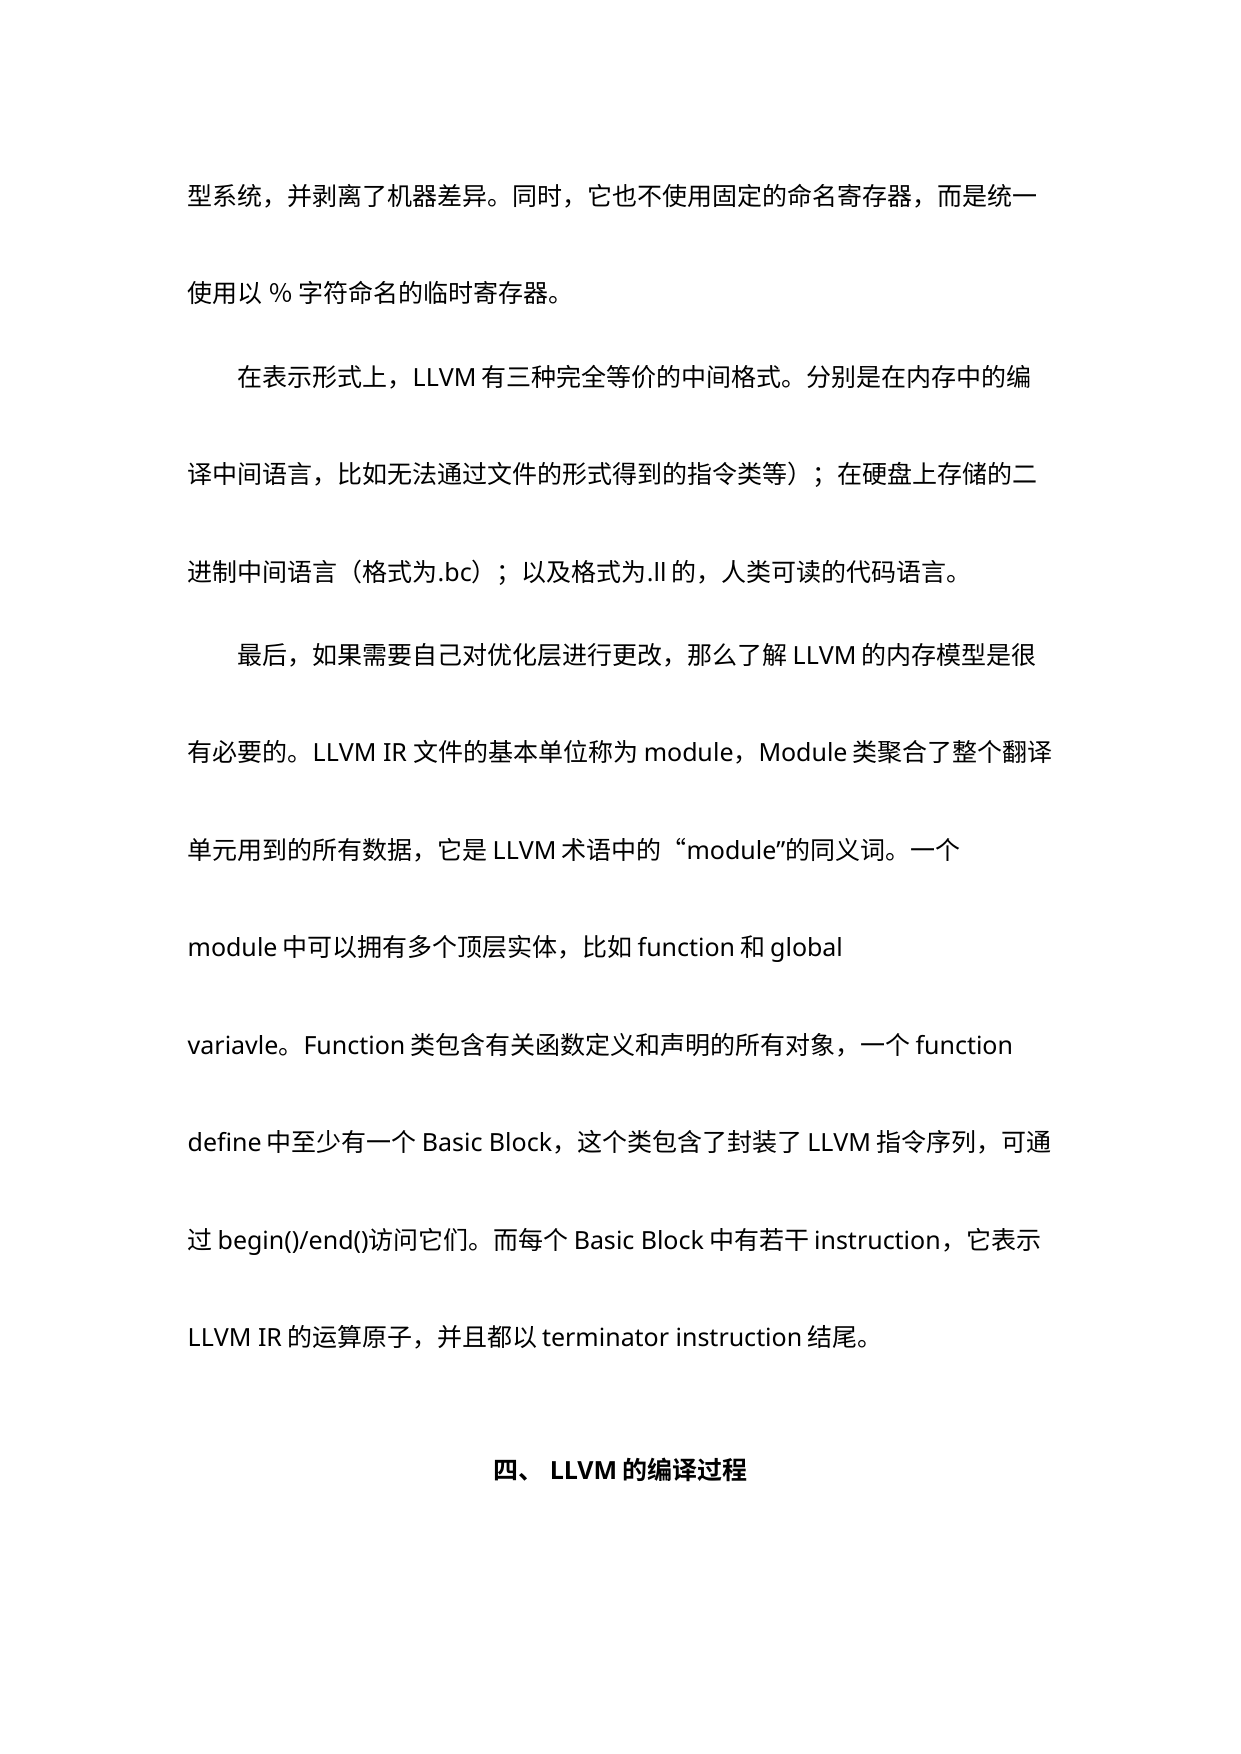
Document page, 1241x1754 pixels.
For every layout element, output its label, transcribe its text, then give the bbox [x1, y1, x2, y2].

text 在表示形式上，LLVM有三种完全等价的中间格式。分别是在内存中的编译中间语言，比如无法通过文件的形式得到的指令类等）；在硬盘上存储的二进制中间语言（格式为.bc）；以及格式为.ll的，人类可读的代码语言。 [187, 343, 1053, 603]
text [187, 162, 1053, 324]
list LLVM的编译过程 [187, 1436, 1053, 1501]
text 最后，如果需要自己对优化层进行更改，那么了解LLVM的内存模型是很有必要的。LLVM IR 文件的基本单位称为module，Module类聚合了整个翻译单元用到的所有数据，它是LLVM术语中的“module”的同义词。一个module中可以拥有多个顶层实体，比如function和global variavle。Function类包含有关函数定义和声明的所有对象，一个function define中至少有一个Basic Block，这个类包含了封装了LLVM指令序列，可通过begin()/end()访问它们。而每个Basic Block中有若干instruction，它表示LLVM IR的运算原子，并且都以terminator instruction结尾。 [187, 621, 1053, 1368]
